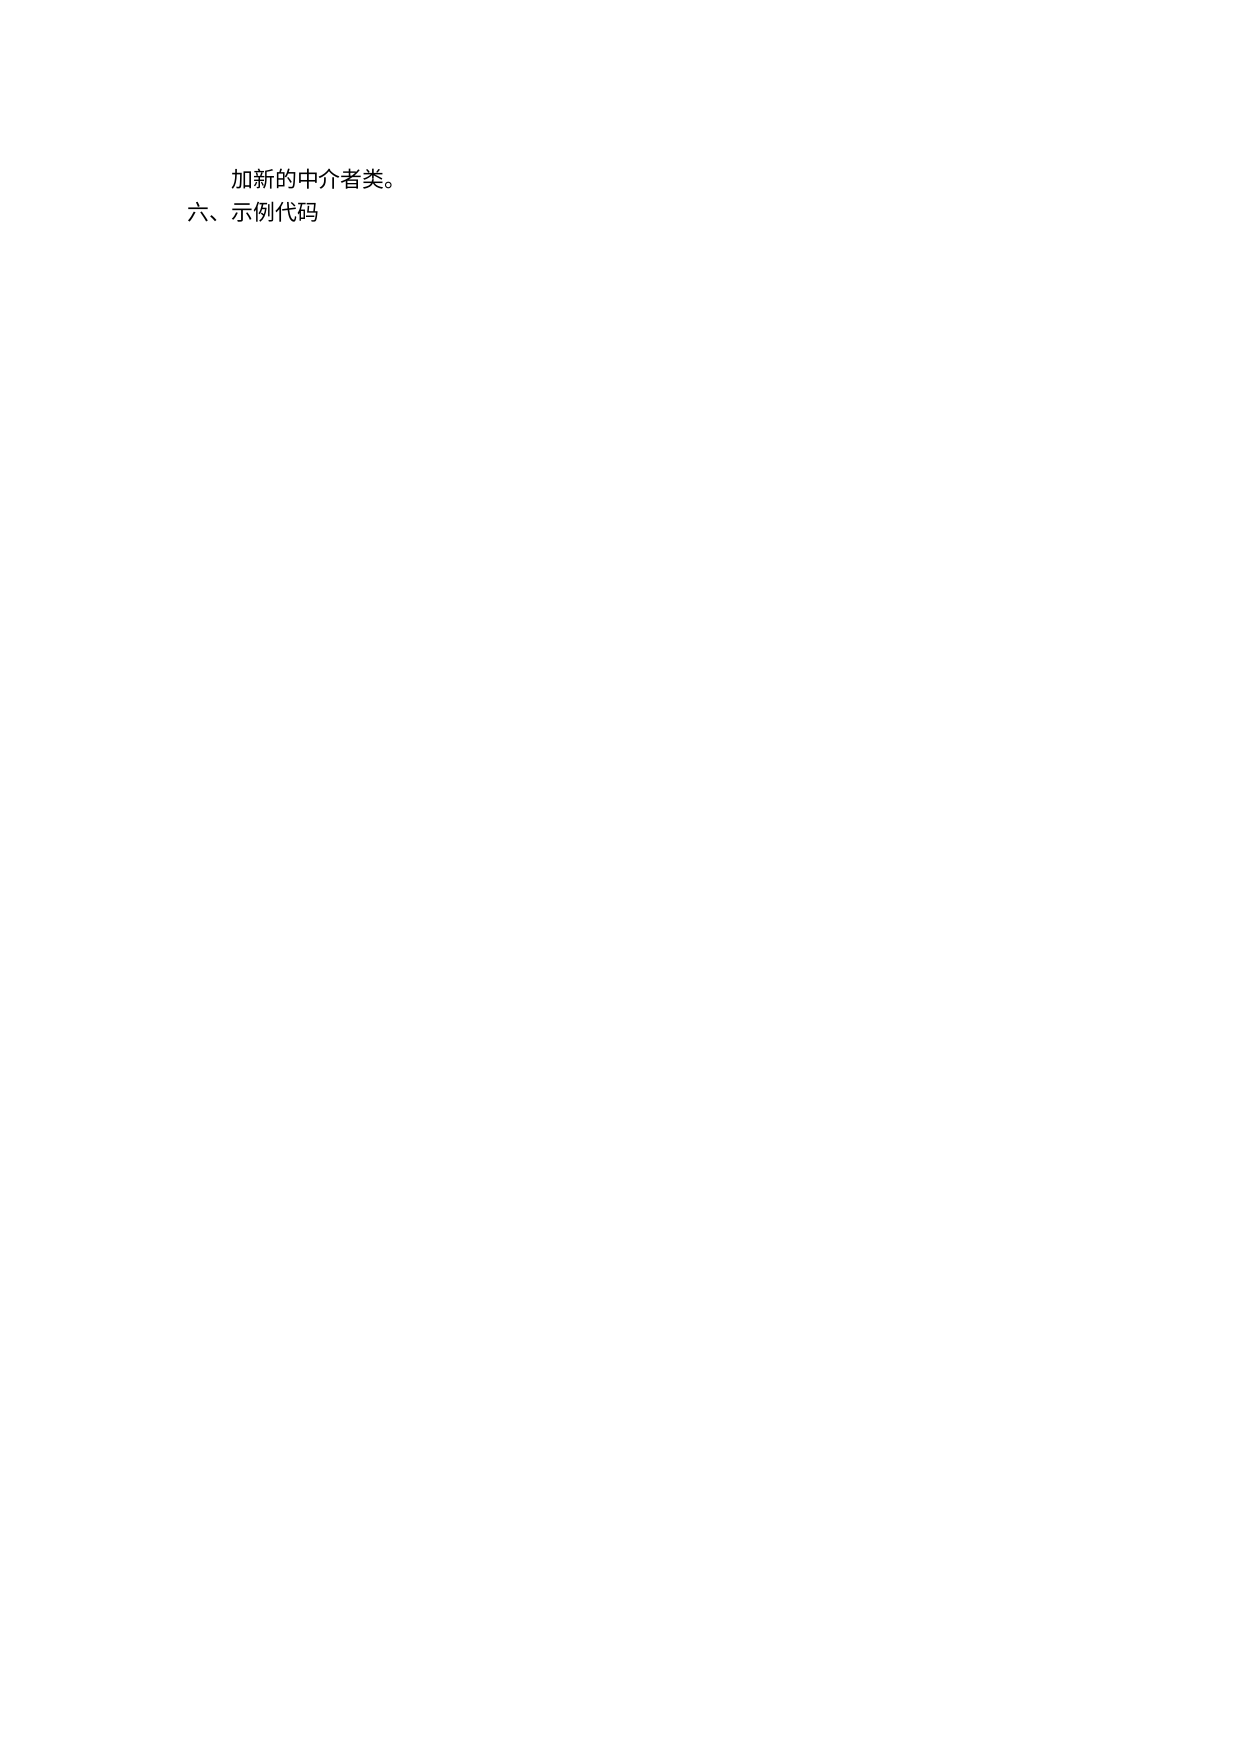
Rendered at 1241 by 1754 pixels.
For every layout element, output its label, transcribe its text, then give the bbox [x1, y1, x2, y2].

text 六、示例代码 [187, 194, 1053, 227]
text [231, 162, 1053, 194]
